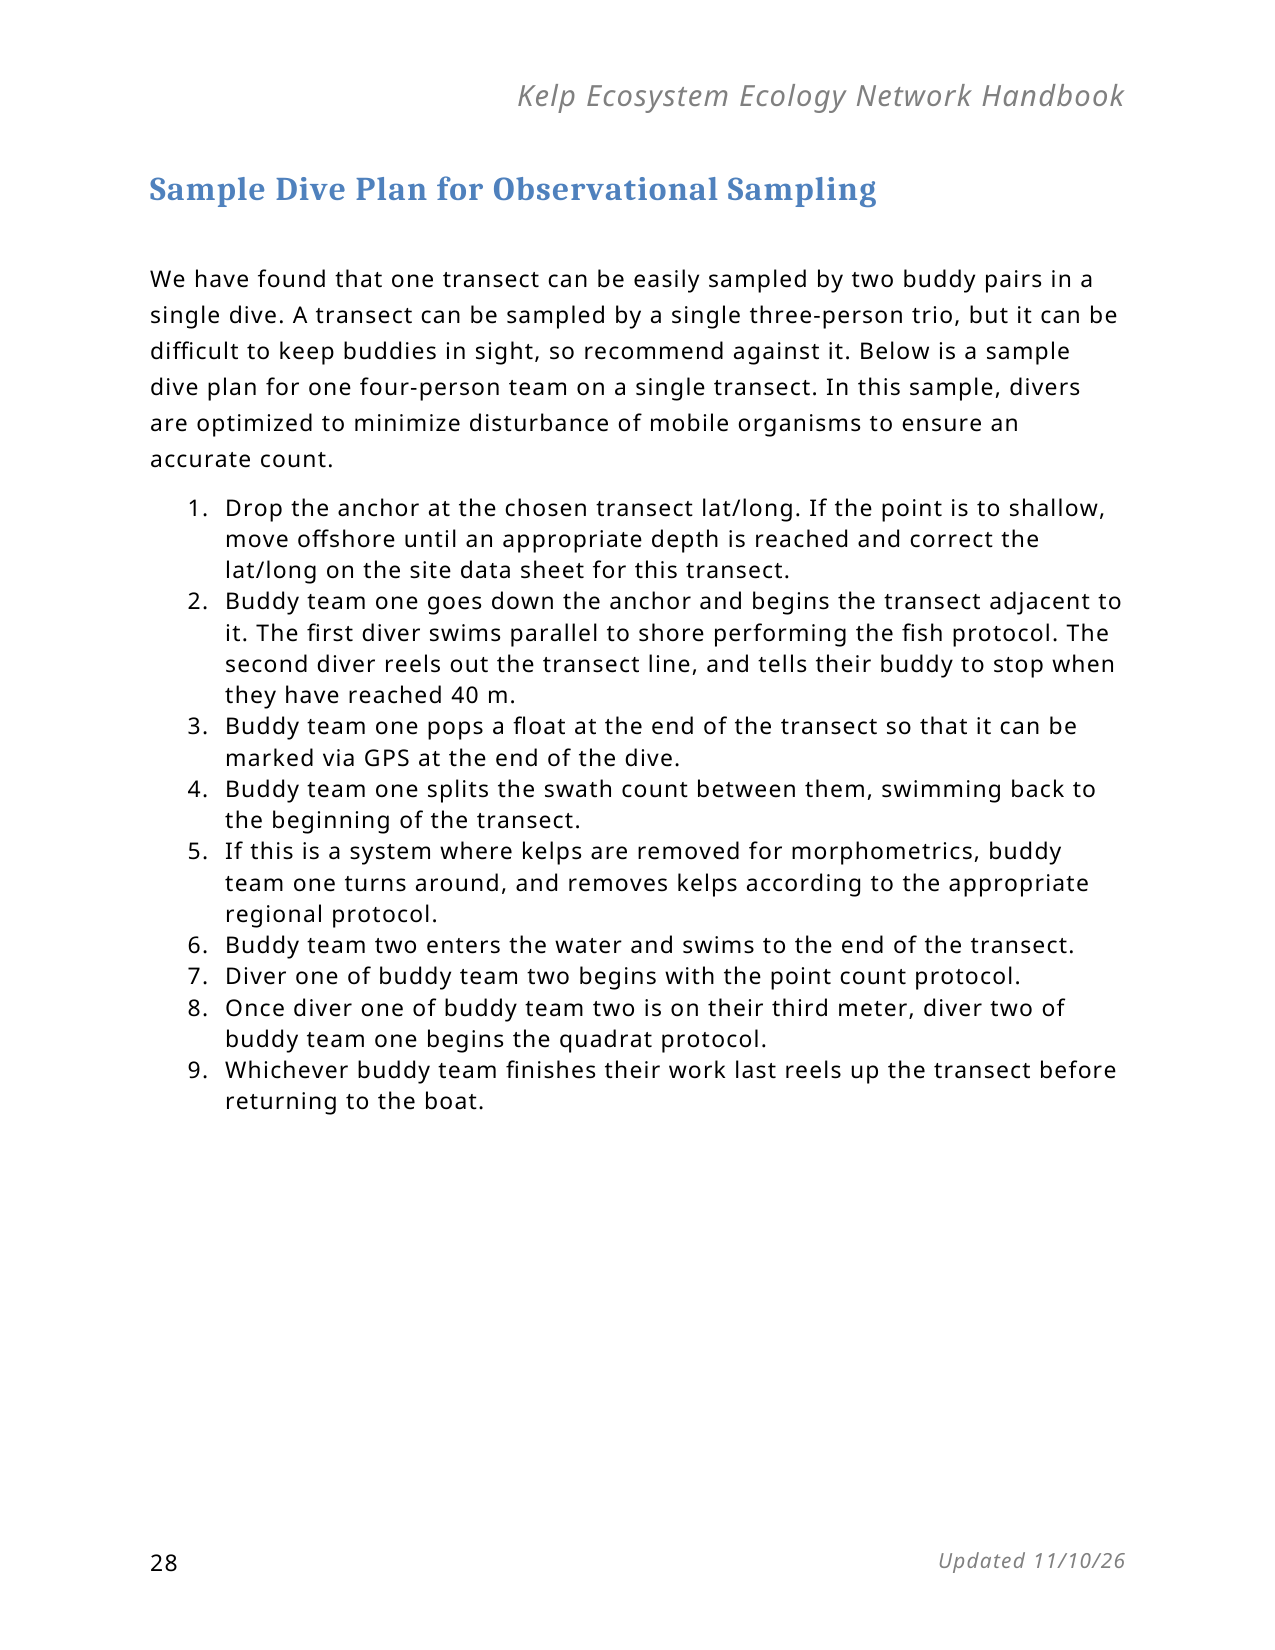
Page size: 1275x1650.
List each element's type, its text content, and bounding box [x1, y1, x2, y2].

list Diver one of buddy team two begins with the point count protocol. [187, 960, 1125, 991]
text We have found that one transect can be easily sampled by two buddy pairs in a single dive. A transect can be sampled by a single three-person trio, but it can be difficult to keep buddies in sight, so recommend against it. Below is a sample dive plan for one four-person team on a single transect. In this sample, divers are optimized to minimize disturbance of mobile organisms to ensure an accurate count. [150, 263, 1125, 474]
list Buddy team one pops a float at the end of the transect so that it can be marked via GPS at the end of the dive. [187, 710, 1125, 773]
list Whichever buddy team finishes their work last reels up the transect before returning to the boat. [187, 1054, 1125, 1116]
subtitle Sample Dive Plan for Observational Sampling [150, 171, 1125, 209]
list If this is a system where kelps are removed for morphometrics, buddy team one turns around, and removes kelps according to the appropriate regional protocol. [187, 835, 1125, 929]
list Drop the anchor at the chosen transect lat/long. If the point is to shallow, move offshore until an appropriate depth is reached and correct the lat/long on the site data sheet for this transect. [187, 491, 1125, 585]
list Buddy team one splits the swath count between them, swimming back to the beginning of the transect. [187, 773, 1125, 835]
list Buddy team two enters the water and swims to the end of the transect. [187, 929, 1125, 960]
list Buddy team one goes down the anchor and begins the transect adjacent to it. The first diver swims parallel to shore performing the fish protocol. The second diver reels out the transect line, and tells their buddy to stop when they have reached 40 m. [187, 585, 1125, 710]
list Once diver one of buddy team two is on their third meter, diver two of buddy team one begins the quadrat protocol. [187, 991, 1125, 1054]
